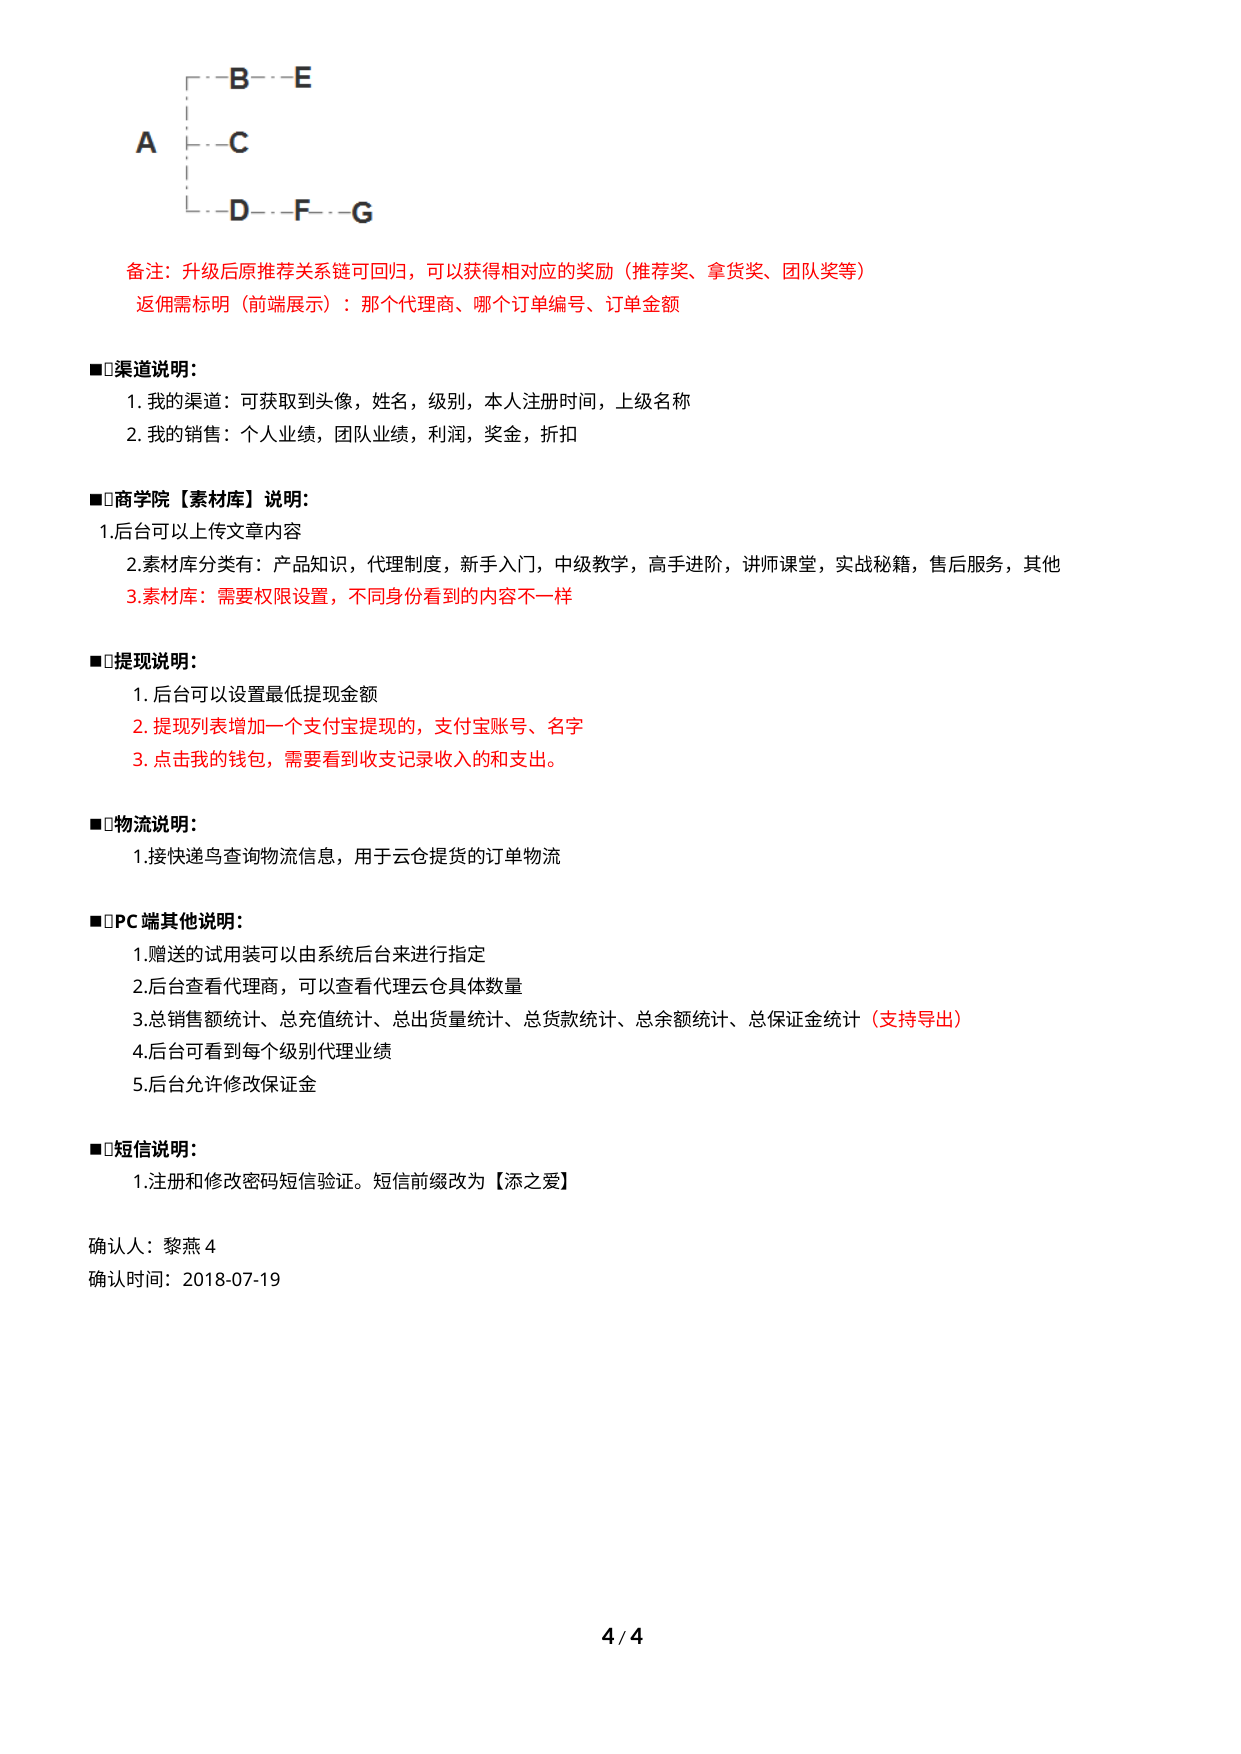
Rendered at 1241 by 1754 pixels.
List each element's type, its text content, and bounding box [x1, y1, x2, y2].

text 物流说明： [89, 807, 1152, 839]
text 1. 后台可以设置最低提现金额 [89, 677, 1152, 709]
text 2. 提现列表增加一个支付宝提现的，支付宝账号、名字 [89, 709, 1152, 742]
text 备注：升级后原推荐关系链可回归，可以获得相对应的奖励（推荐奖、拿货奖、团队奖等） [89, 254, 1152, 287]
text 返佣需标明（前端展示）：那个代理商、哪个订单编号、订单金额 [89, 287, 1152, 319]
text 3.总销售额统计、总充值统计、总出货量统计、总货款统计、总余额统计、总保证金统计（支持导出） [89, 1002, 1152, 1034]
text 提现说明： [89, 644, 1152, 677]
text 1.接快递鸟查询物流信息，用于云仓提货的订单物流 [89, 839, 1152, 872]
text 确认时间：2018-07-19 [89, 1262, 1152, 1294]
text 3.素材库：需要权限设置，不同身份看到的内容不一样 [89, 579, 1152, 612]
picture [126, 59, 380, 232]
text 2.后台查看代理商，可以查看代理云仓具体数量 [89, 969, 1152, 1002]
text 2.素材库分类有：产品知识，代理制度，新手入门，中级教学，高手进阶，讲师课堂，实战秘籍，售后服务，其他 [89, 547, 1152, 579]
text 1.赠送的试用装可以由系统后台来进行指定 [89, 937, 1152, 969]
text 2. 我的销售：个人业绩，团队业绩，利润，奖金，折扣 [126, 417, 1152, 449]
text PC端其他说明： [89, 904, 1152, 937]
text 商学院【素材库】说明： [89, 482, 1152, 514]
text 确认人：黎燕2 [89, 1229, 1152, 1262]
text 渠道说明： [89, 352, 1152, 384]
text 1.注册和修改密码短信验证。短信前缀改为【添之爱】 [89, 1164, 1152, 1197]
text 3. 点击我的钱包，需要看到收支记录收入的和支出。 [89, 742, 1152, 774]
text 1.后台可以上传文章内容 [89, 514, 1152, 547]
text 短信说明： [89, 1132, 1152, 1164]
text 5.后台允许修改保证金 [89, 1067, 1152, 1099]
text 4.后台可看到每个级别代理业绩 [89, 1034, 1152, 1067]
text 1. 我的渠道：可获取到头像，姓名，级别，本人注册时间，上级名称 [126, 384, 1152, 417]
